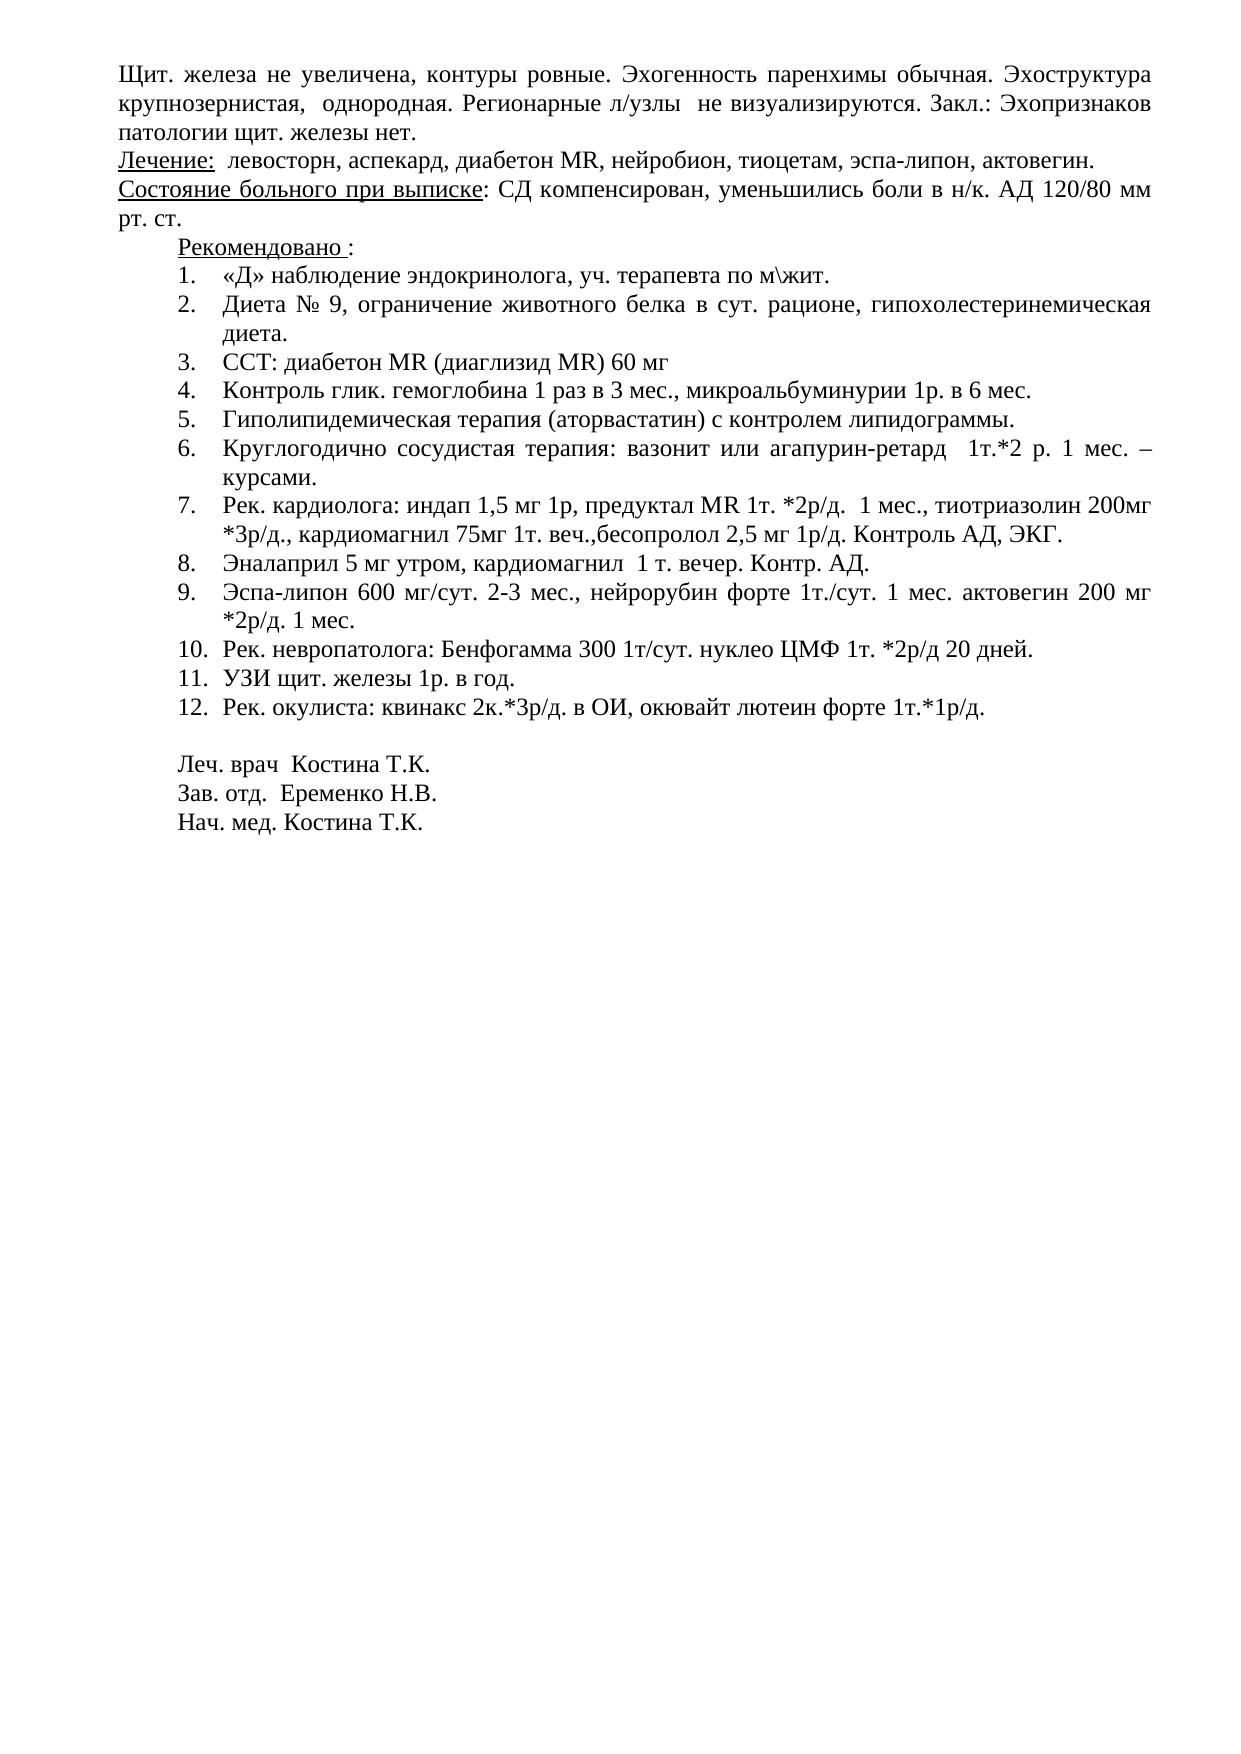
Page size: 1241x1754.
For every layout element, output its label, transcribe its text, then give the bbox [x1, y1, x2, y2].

list УЗИ щит. железы 1р. в год. [177, 663, 1152, 692]
text Нач. мед. Костина Т.К. [177, 807, 1152, 835]
text Состояние больного при выписке: СД компенсирован, уменьшились боли в н/к. АД 120/80 мм рт. ст. [118, 174, 1152, 232]
list Эспа-липон 600 мг/сут. 2-3 мес., нейрорубин форте 1т./сут. 1 мес. актовегин 200 мг *2р/д. 1 мес. [177, 577, 1152, 634]
text Рекомендовано : [177, 232, 1152, 260]
text Зав. отд. Еременко Н.В. [177, 778, 1152, 807]
text Лечение: левосторн, аспекард, диабетон MR, нейробион, тиоцетам, эспа-липон, актовегин. [118, 145, 1152, 174]
list Рек. кардиолога: индап 1,5 мг 1р, предуктал МR 1т. *2р/д. 1 мес., тиотриазолин 200мг *3р/д., кардиомагнил 75мг 1т. веч.,бесопролол 2,5 мг 1р/д. Контроль АД, ЭКГ. [177, 490, 1152, 548]
list Диета № 9, ограничение животного белка в сут. рационе, гипохолестеринемическая диета. [177, 289, 1152, 347]
text Щит. железа не увеличена, контуры ровные. Эхогенность паренхимы обычная. Эхоструктура крупнозернистая, однородная. Регионарные л/узлы не визуализируются. Закл.: Эхопризнаков патологии щит. железы нет. [118, 59, 1152, 145]
list Эналаприл 5 мг утром, кардиомагнил 1 т. вечер. Контр. АД. [177, 548, 1152, 577]
subtitle Леч. врач Костина Т.К. [177, 749, 1152, 778]
list Контроль глик. гемоглобина 1 раз в 3 мес., микроальбуминурии 1р. в 6 мес. [177, 375, 1152, 404]
list Рек. невропатолога: Бенфогамма 300 1т/сут. нуклео ЦМФ 1т. *2р/д 20 дней. [177, 634, 1152, 663]
list Гиполипидемическая терапия (аторвастатин) с контролем липидограммы. [177, 404, 1152, 433]
list «Д» наблюдение эндокринолога, уч. терапевта по м\жит. [177, 260, 1152, 289]
list ССТ: диабетон МR (диаглизид МR) 60 мг [177, 347, 1152, 375]
list Рек. окулиста: квинакс 2к.*3р/д. в ОИ, окювайт лютеин форте 1т.*1р/д. [177, 692, 1152, 720]
list Круглогодично сосудистая терапия: вазонит или агапурин-ретард 1т.*2 р. 1 мес. – курсами. [177, 433, 1152, 490]
